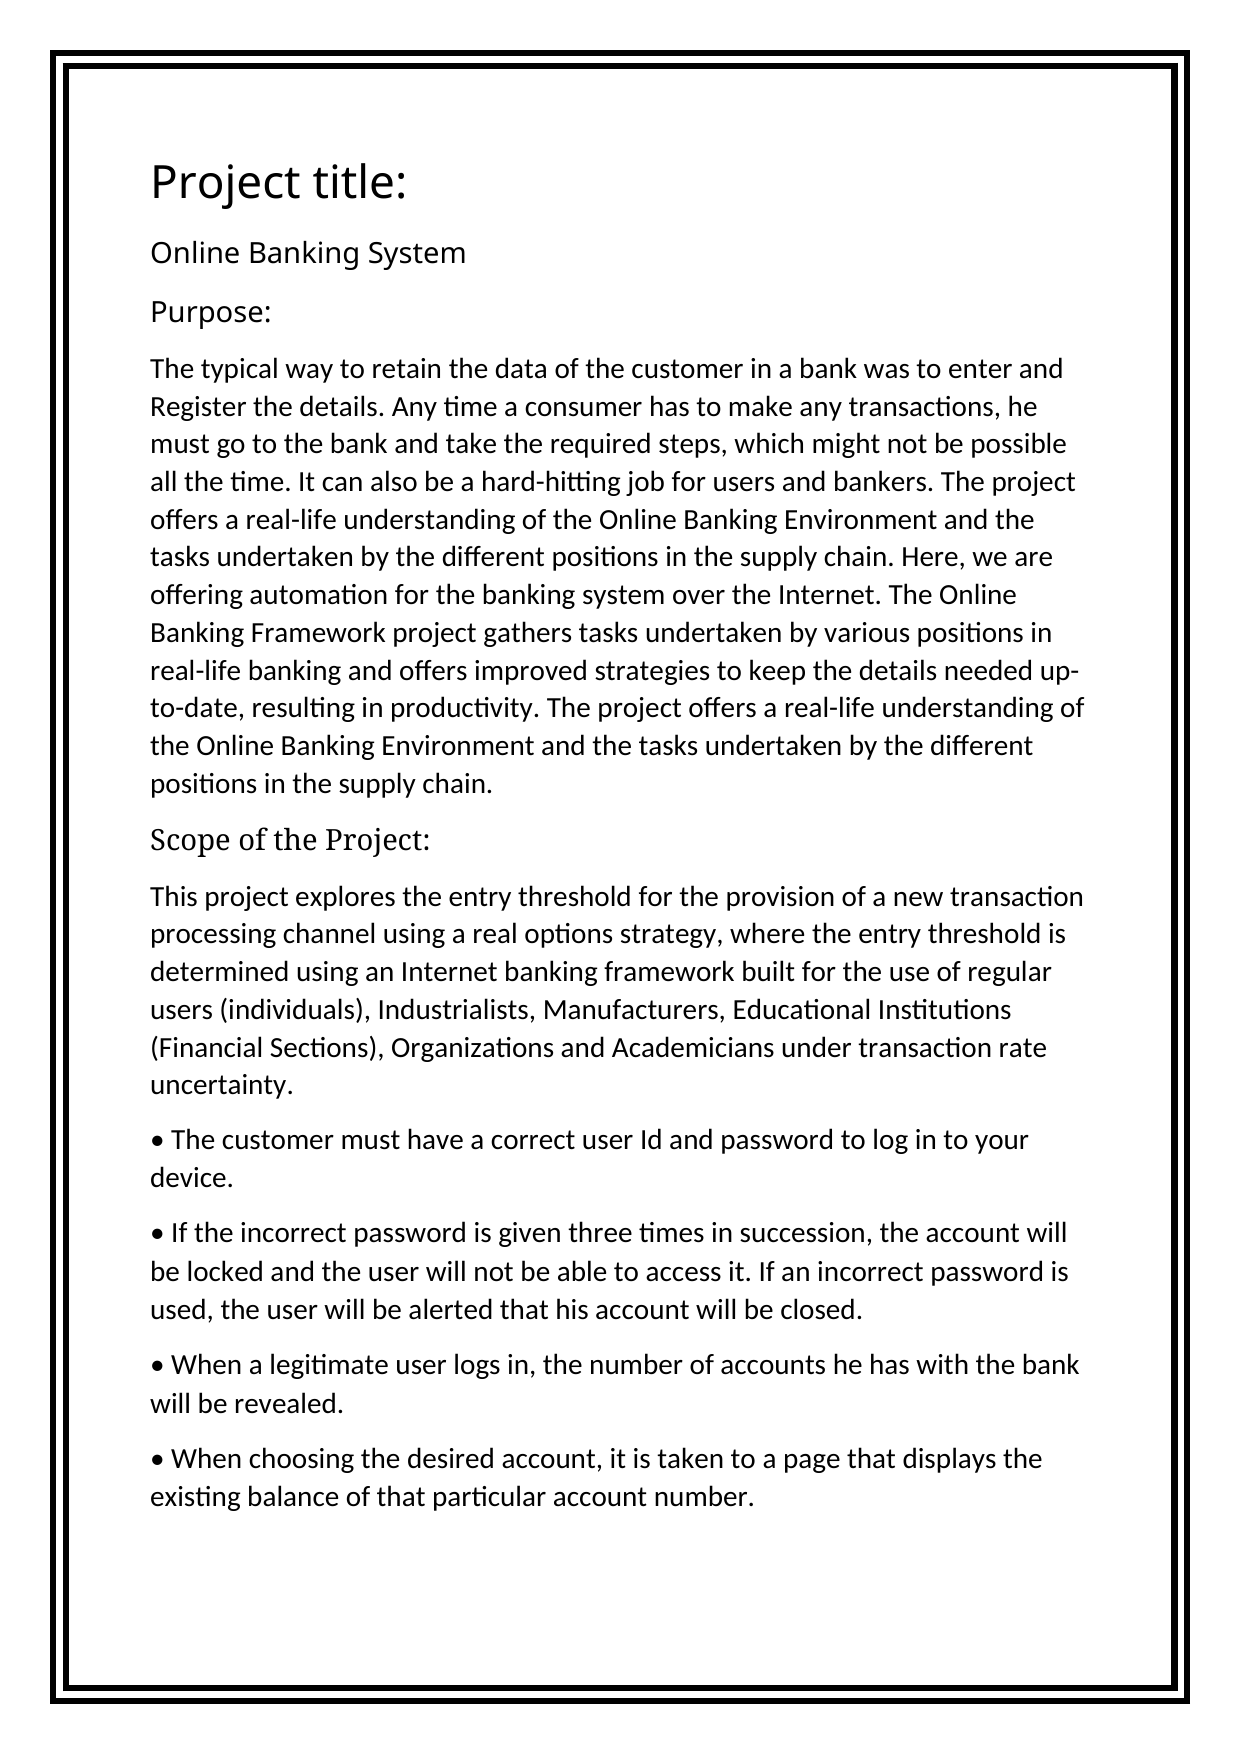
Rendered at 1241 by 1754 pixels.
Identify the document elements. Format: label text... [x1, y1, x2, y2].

text Online Banking System [150, 233, 1090, 272]
text This project explores the entry threshold for the provision of a new transaction processing channel using a real options strategy, where the entry threshold is determined using an Internet banking framework built for the use of regular users (individuals), Industrialists, Manufacturers, Educational Institutions (Financial Sections), Organizations and Academicians under transaction rate uncertainty. [150, 878, 1090, 1102]
text Scope of the Project: [150, 819, 1090, 859]
text • If the incorrect password is given three times in succession, the account will be locked and the user will not be able to access it. If an incorrect password is used, the user will be alerted that his account will be closed. [150, 1214, 1090, 1327]
text • When choosing the desired account, it is taken to a page that displays the existing balance of that particular account number. [150, 1440, 1090, 1514]
text The typical way to retain the data of the customer in a bank was to enter and Register the details. Any time a consumer has to make any transactions, he must go to the bank and take the required steps, which might not be possible all the time. It can also be a hard-hitting job for users and bankers. The project offers a real-life understanding of the Online Banking Environment and the tasks undertaken by the different positions in the supply chain. Here, we are offering automation for the banking system over the Internet. The Online Banking Framework project gathers tasks undertaken by various positions in real-life banking and offers improved strategies to keep the details needed up-to-date, resulting in productivity. The project offers a real-life understanding of the Online Banking Environment and the tasks undertaken by the different positions in the supply chain. [150, 350, 1090, 800]
text • The customer must have a correct user Id and password to log in to your device. [150, 1121, 1090, 1195]
text Purpose: [150, 291, 1090, 331]
text • When a legitimate user logs in, the number of accounts he has with the bank will be revealed. [150, 1346, 1090, 1420]
text Project title: [150, 150, 1090, 212]
